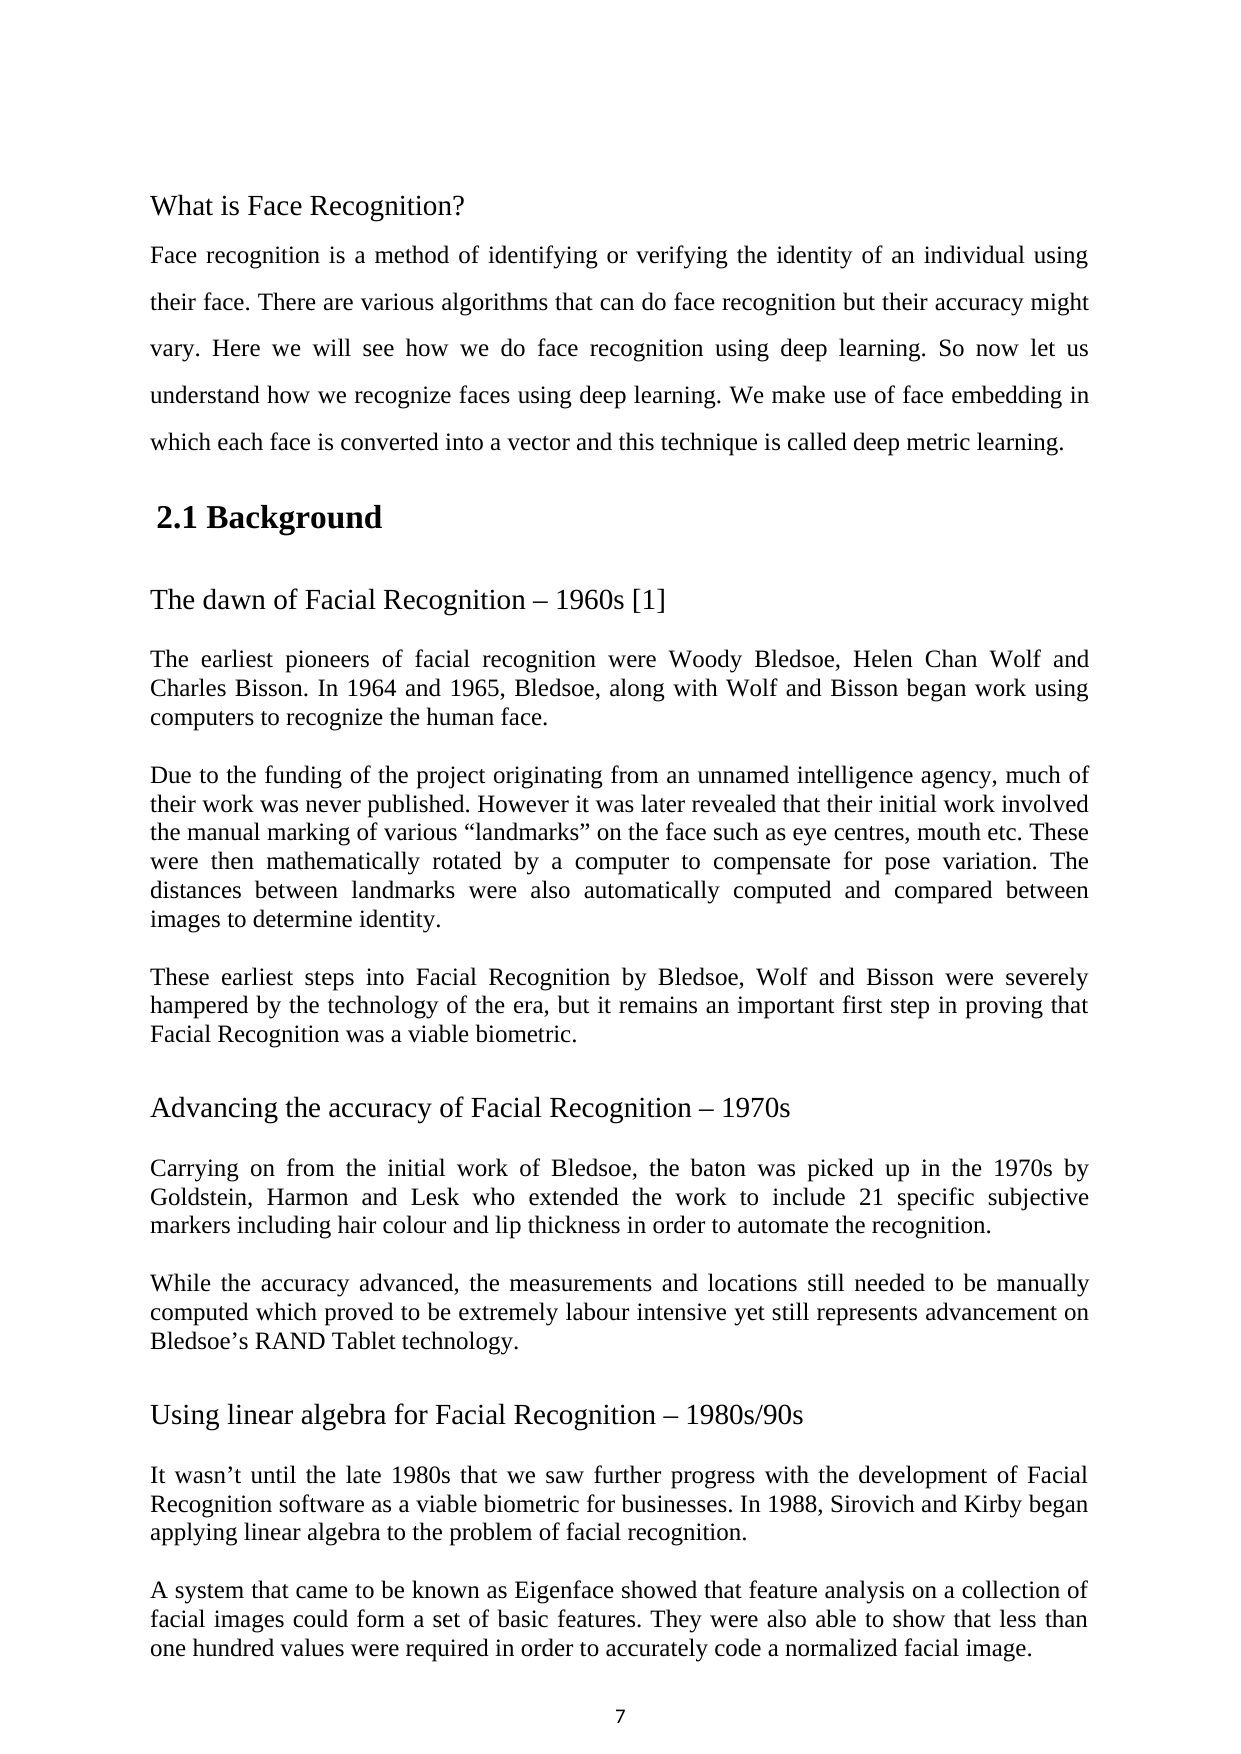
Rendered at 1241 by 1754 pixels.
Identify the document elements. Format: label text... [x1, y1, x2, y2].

text These earliest steps into Facial Recognition by Bledsoe, Wolf and Bisson were severely hampered by the technology of the era, but it remains an important first step in proving that Facial Recognition was a viable biometric. [150, 962, 1090, 1048]
subtitle Advancing the accuracy of Facial Recognition – 1970s [150, 1077, 1090, 1124]
text The earliest pioneers of facial recognition were Woody Bledsoe, Helen Chan Wolf and Charles Bisson. In 1964 and 1965, Bledsoe, along with Wolf and Bisson began work using computers to recognize the human face. [150, 644, 1090, 731]
text 2.1 Background [150, 489, 1090, 536]
text A system that came to be known as Eigenface showed that feature analysis on a collection of facial images could form a set of basic features. They were also able to show that less than one hundred values were required in order to accurately code a normalized facial image. [150, 1575, 1090, 1662]
subtitle Using linear algebra for Facial Recognition – 1980s/90s [150, 1384, 1090, 1431]
text Face recognition is a method of identifying or verifying the identity of an individual using their face. There are various algorithms that can do face recognition but their accuracy might vary. Here we will see how we do face recognition using deep learning. So now let us understand how we recognize faces using deep learning. We make use of face embedding in which each face is converted into a vector and this technique is called deep metric learning. [150, 222, 1090, 456]
text It wasn’t until the late 1980s that we saw further progress with the development of Facial Recognition software as a viable biometric for businesses. In 1988, Sirovich and Kirby began applying linear algebra to the problem of facial recognition. [150, 1460, 1090, 1546]
text Carrying on from the initial work of Bledsoe, the baton was picked up in the 1970s by Goldstein, Harmon and Lesk who extended the work to include 21 specific subjective markers including hair colour and lip thickness in order to automate the recognition. [150, 1153, 1090, 1239]
subtitle The dawn of Facial Recognition – 1960s [1] [150, 568, 1090, 615]
text Due to the funding of the project originating from an unnamed intelligence agency, much of their work was never published. However it was later revealed that their initial work involved the manual marking of various “landmarks” on the face such as eye centres, mouth etc. These were then mathematically rotated by a computer to compensate for pose variation. The distances between landmarks were also automatically computed and compared between images to determine identity. [150, 760, 1090, 932]
text While the accuracy advanced, the measurements and locations still needed to be manually computed which proved to be extremely labour intensive yet still represents advancement on Bledsoe’s RAND Tablet technology. [150, 1268, 1090, 1355]
text What is Face Recognition? [150, 188, 1090, 222]
